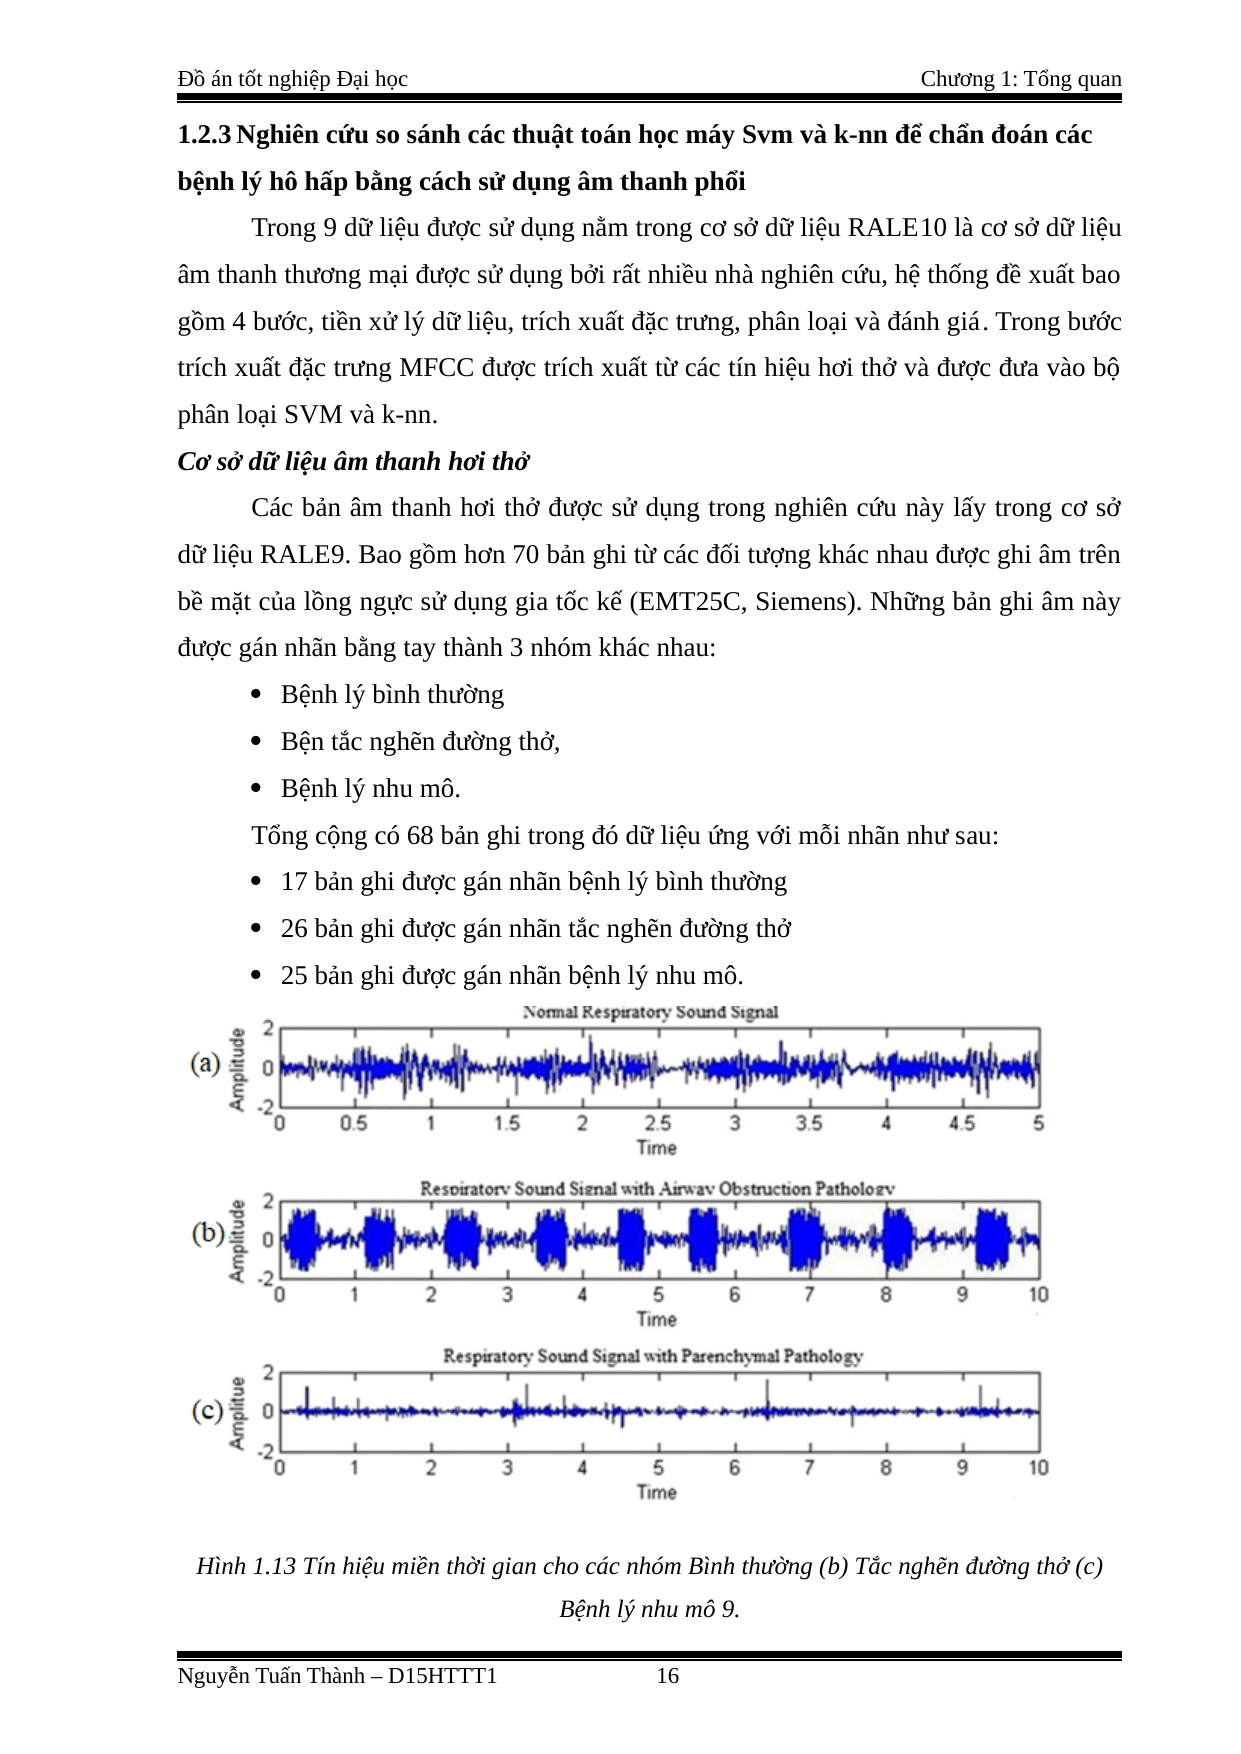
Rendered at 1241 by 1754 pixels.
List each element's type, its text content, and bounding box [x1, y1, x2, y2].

list 17 bản ghi được gán nhãn bệnh lý bình thường [177, 865, 1122, 897]
list 25 bản ghi được gán nhãn bệnh lý nhu mô. [177, 959, 1122, 990]
subtitle Nghiên cứu so sánh các thuật toán học máy Svm và k-nn để chẩn đoán các bệnh lý hô hấp bằng cách sử dụng âm thanh phổi [177, 118, 1122, 196]
picture [180, 1006, 1120, 1536]
text Tổng cộng có 68 bản ghi trong đó dữ liệu ứng với mỗi nhãn như sau: [177, 819, 1122, 850]
text Trong dữ liệu được sử dụng nằm trong cơ sở dữ liệu RALE là cơ sở dữ liệu âm thanh thương mại được sử dụng bởi rất nhiều nhà nghiên cứu, hệ thống đề xuất bao gồm 4 bước, tiền xử lý dữ liệu, trích xuất đặc trưng, phân loại và đánh giá. Trong bước trích xuất đặc trưng MFCC được trích xuất từ các tín hiệu hơi thở và được đưa vào bộ phân loại SVM và k-nn. [177, 211, 1122, 429]
text Hình 1.13 Tín hiệu miền thời gian cho các nhóm Bình thường (b) Tắc nghẽn đường thở (c) Bệnh lý nhu mô . [177, 1551, 1122, 1623]
list Bệnh lý nhu mô. [177, 772, 1122, 803]
list 26 bản ghi được gán nhãn tắc nghẽn đường thở [177, 912, 1122, 943]
text Cơ sở dữ liệu âm thanh hơi thở [177, 445, 1122, 476]
list Bệnh lý bình thường [177, 678, 1122, 709]
text Các bản âm thanh hơi thở được sử dụng trong nghiên cứu này lấy trong cơ sở dữ liệu RALE. Bao gồm hơn 70 bản ghi từ các đối tượng khác nhau được ghi âm trên bề mặt của lồng ngực sử dụng gia tốc kế (EMT25C, Siemens). Những bản ghi âm này được gán nhãn bằng tay thành 3 nhóm khác nhau: [177, 491, 1122, 663]
list Bện tắc nghẽn đường thở, [177, 725, 1122, 756]
